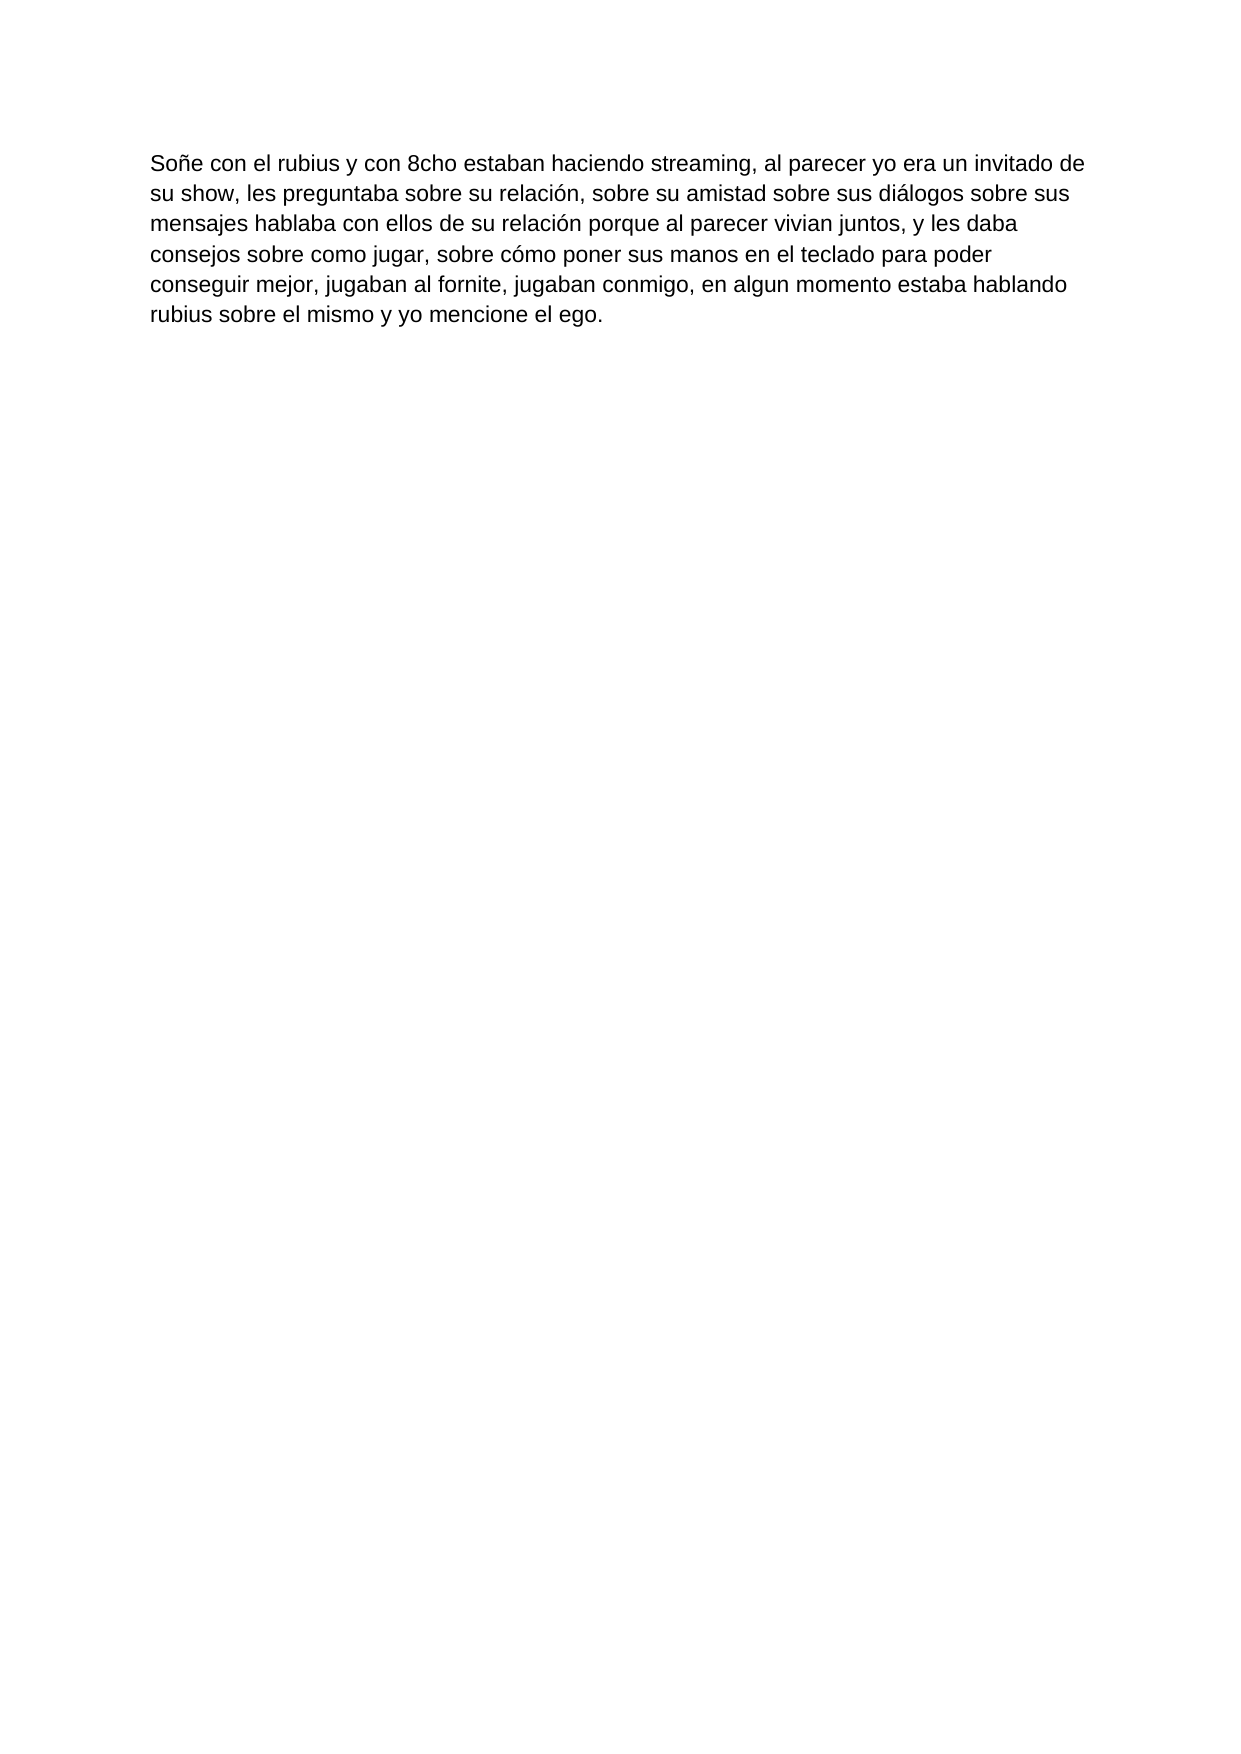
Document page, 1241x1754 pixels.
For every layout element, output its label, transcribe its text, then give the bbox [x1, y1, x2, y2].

text Soñe con el rubius y con 8cho estaban haciendo streaming, al parecer yo era un invitado de su show, les preguntaba sobre su relación, sobre su amistad sobre sus diálogos sobre sus mensajes hablaba con ellos de su relación porque al parecer vivian juntos, y les daba consejos sobre como jugar, sobre cómo poner sus manos en el teclado para poder conseguir mejor, jugaban al fornite, jugaban conmigo, en algun momento estaba hablando rubius sobre el mismo y yo mencione el ego. [150, 150, 1090, 327]
